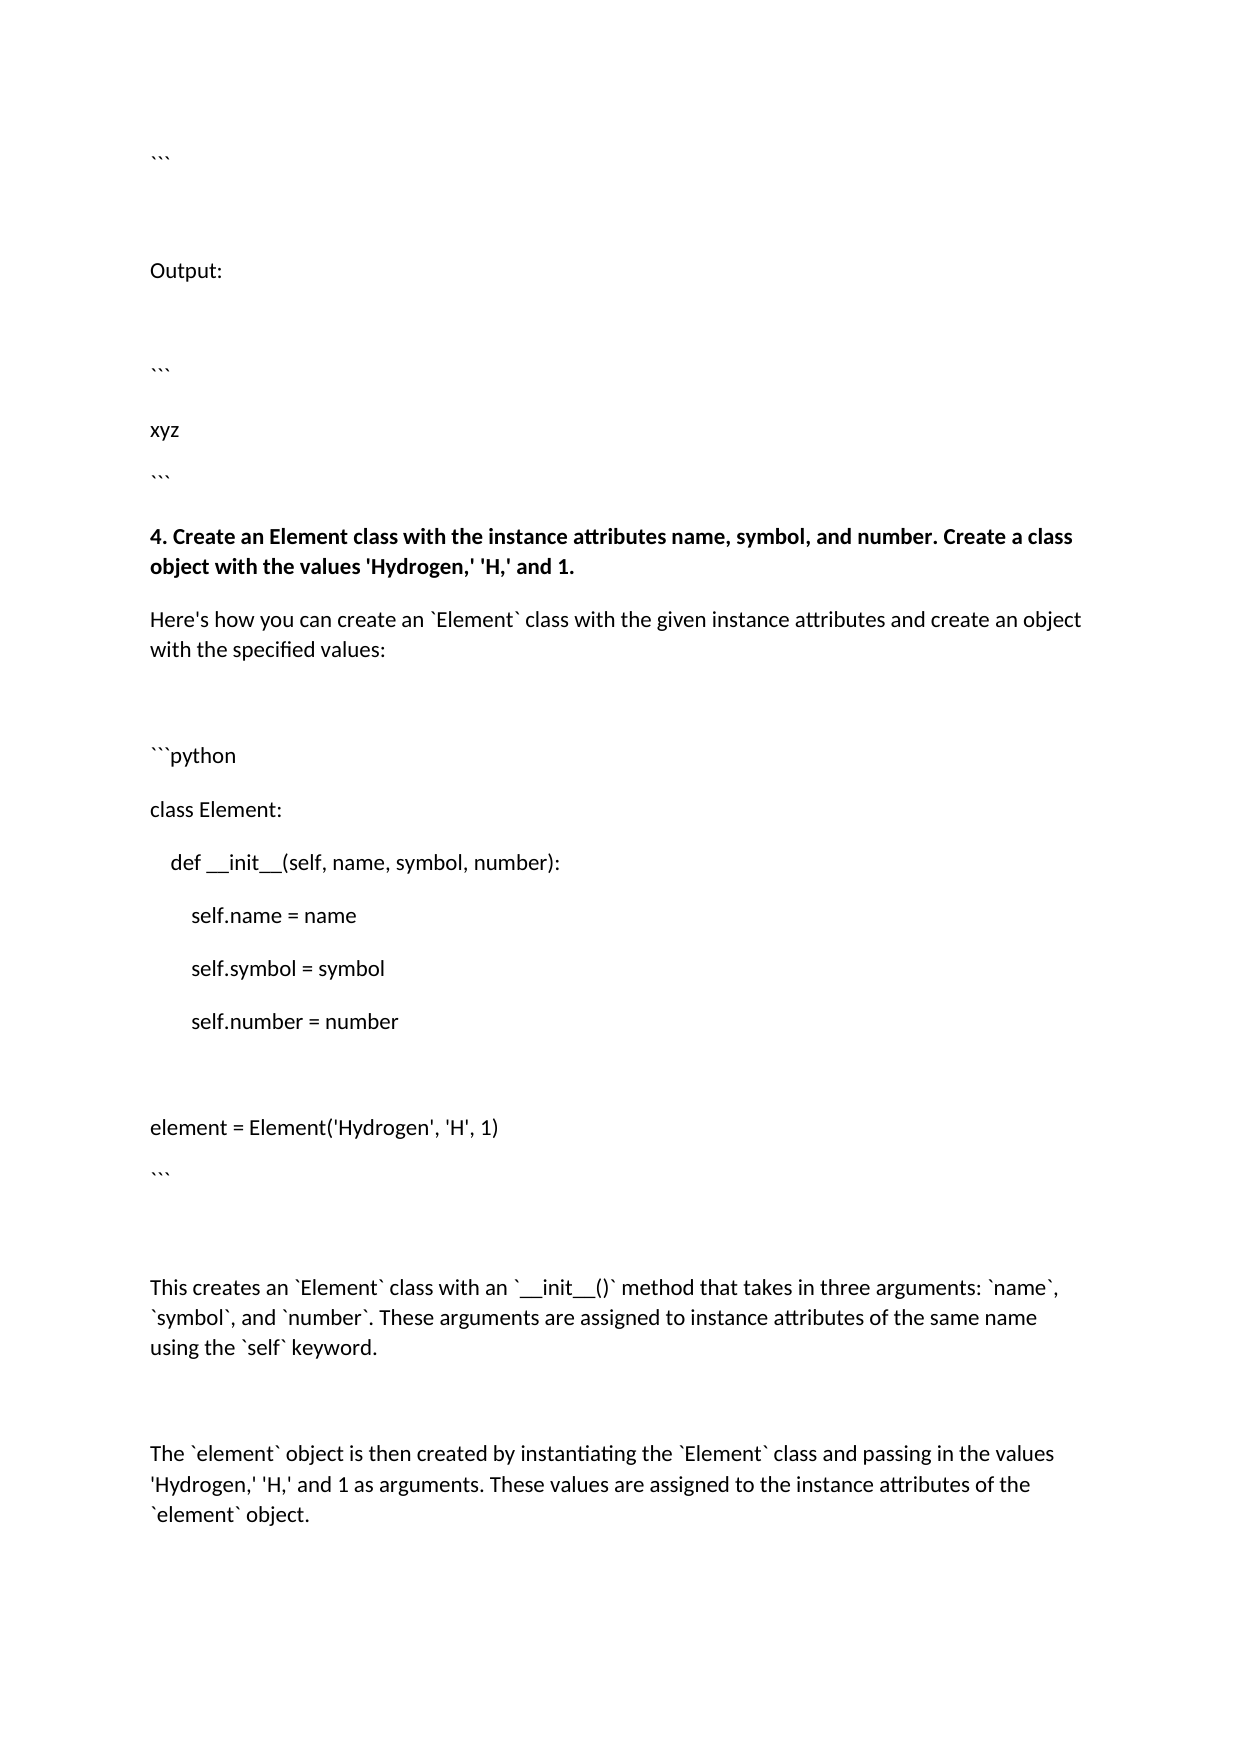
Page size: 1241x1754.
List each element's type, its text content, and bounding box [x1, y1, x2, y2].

text ``` [150, 1167, 1090, 1195]
text self.name = name [150, 901, 1090, 929]
text The `element` object is then created by instantiating the `Element` class and passing in the values 'Hydrogen,' 'H,' and 1 as arguments. These values are assigned to the instance attributes of the `element` object. [150, 1439, 1090, 1528]
text ``` [150, 362, 1090, 391]
text Output: [150, 256, 1090, 284]
text 4. Create an Element class with the instance attributes name, symbol, and number. Create a class object with the values 'Hydrogen,' 'H,' and 1. [150, 522, 1090, 580]
text element = Element('Hydrogen', 'H', 1) [150, 1113, 1090, 1142]
text class Element: [150, 795, 1090, 823]
text ``` [150, 469, 1090, 497]
text Here's how you can create an `Element` class with the given instance attributes and create an object with the specified values: [150, 605, 1090, 663]
text self.symbol = symbol [150, 954, 1090, 982]
text self.number = number [150, 1007, 1090, 1035]
text xyz [150, 416, 1090, 444]
text ``` [150, 150, 1090, 178]
text This creates an `Element` class with an `__init__()` method that takes in three arguments: `name`, `symbol`, and `number`. These arguments are assigned to instance attributes of the same name using the `self` keyword. [150, 1273, 1090, 1361]
text def __init__(self, name, symbol, number): [150, 848, 1090, 876]
text ```python [150, 742, 1090, 770]
